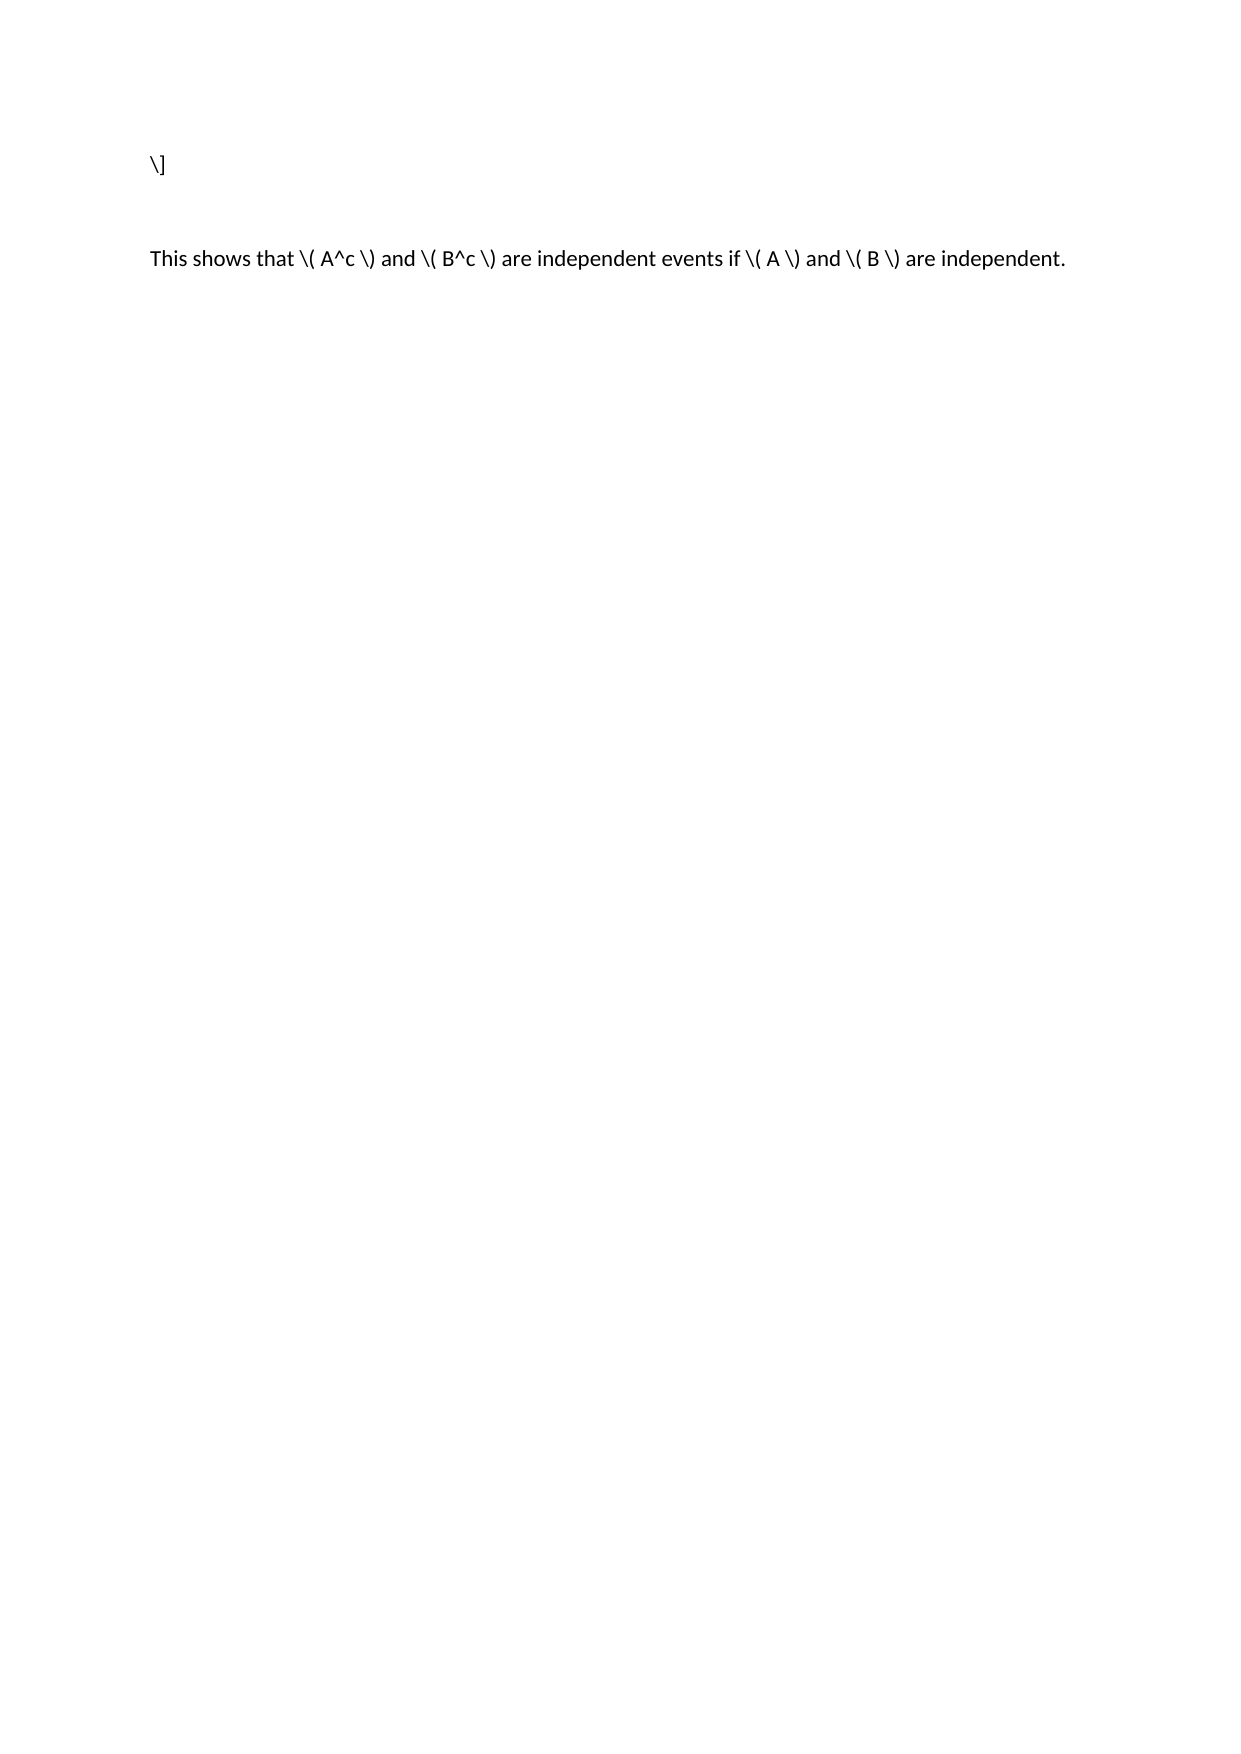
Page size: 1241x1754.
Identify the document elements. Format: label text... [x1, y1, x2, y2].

text This shows that \( A^c \) and \( B^c \) are independent events if \( A \) and \( B \) are independent. [150, 244, 1090, 272]
text \] [150, 150, 1090, 178]
